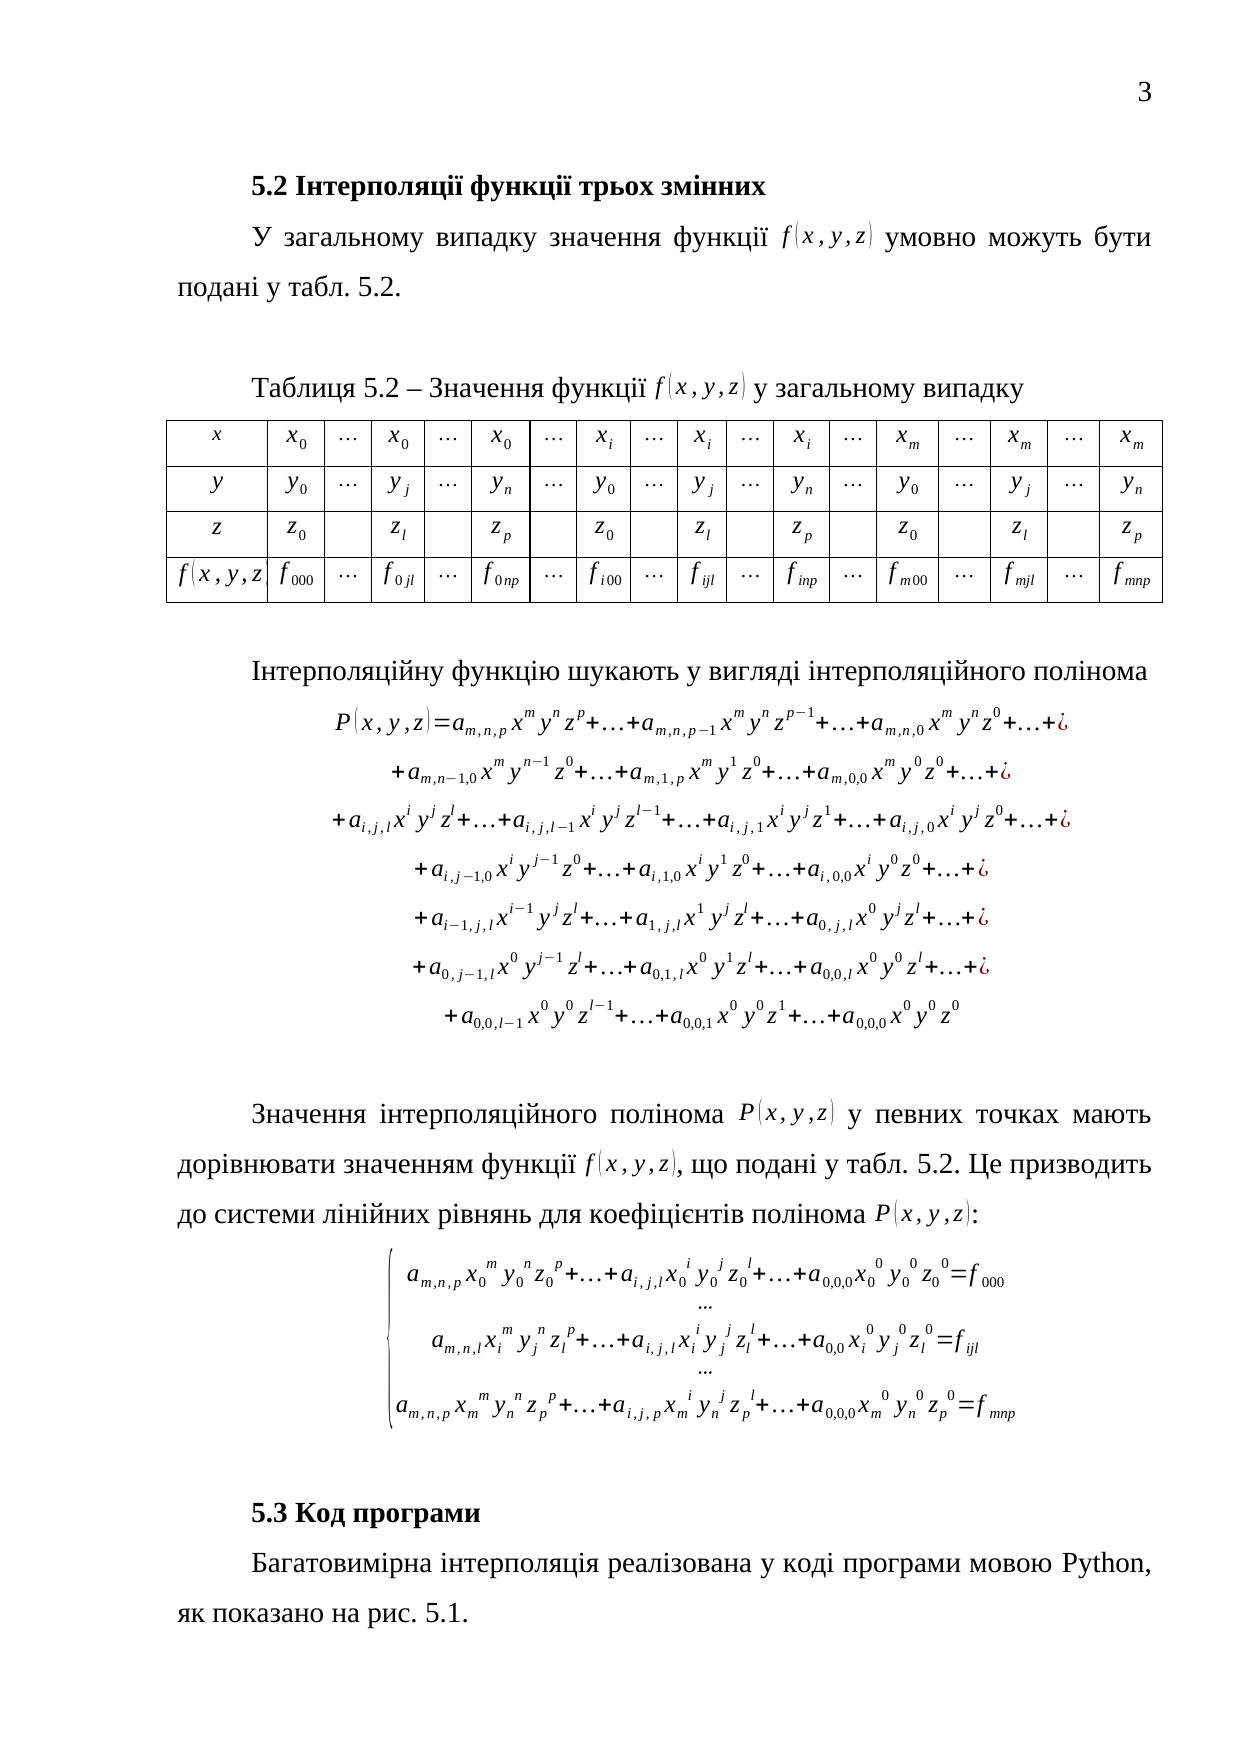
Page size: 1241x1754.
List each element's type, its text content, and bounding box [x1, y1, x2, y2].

table_header … [1048, 421, 1099, 466]
text Багатовимірна інтерполяція реалізована у коді програми мовою Python, як показано на рис. 5.1. [177, 1545, 1152, 1629]
table_header [1100, 421, 1162, 466]
table_cell [268, 558, 324, 602]
table_cell [577, 558, 630, 602]
table_cell … [631, 558, 677, 602]
table_cell [991, 512, 1047, 557]
table_header [472, 421, 529, 466]
table_cell [774, 467, 829, 511]
table_cell [991, 467, 1047, 511]
table_cell [1048, 512, 1099, 557]
table_header … [727, 421, 773, 466]
table_header … [325, 421, 371, 466]
text 5.3 Код програми [177, 1495, 1152, 1528]
text Значення інтерполяційного полінома у певних точках мають дорівнювати значенням функції , що подані у табл. 5.2. Це призводить до системи лінійних рівнянь для коефіцієнтів полінома : [177, 1096, 1152, 1230]
table_cell [678, 512, 726, 557]
table_cell [631, 512, 677, 557]
table_header … [631, 421, 677, 466]
table_cell [268, 512, 324, 557]
text У загальному випадку значення функції умовно можуть бути подані у табл. 5.2. [177, 219, 1152, 303]
table_cell [1100, 512, 1162, 557]
table_cell … [531, 467, 576, 511]
table_header [991, 421, 1047, 466]
table_header [372, 421, 424, 466]
table_cell [425, 512, 471, 557]
table_cell [678, 467, 726, 511]
table_header … [939, 421, 990, 466]
table_cell [531, 512, 576, 557]
text Таблиця 5.2 – Значення функції у загальному випадку [177, 370, 1152, 403]
table_header x [167, 421, 267, 466]
table_header … [531, 421, 576, 466]
table_cell [877, 512, 938, 557]
table_header … [425, 421, 471, 466]
table_header [577, 421, 630, 466]
table_cell … [1048, 558, 1099, 602]
table_cell [577, 512, 630, 557]
table_cell … [939, 558, 990, 602]
table_header [774, 421, 829, 466]
table_cell [1100, 467, 1162, 511]
table_cell [774, 558, 829, 602]
table_cell … [830, 558, 876, 602]
table_cell … [325, 558, 371, 602]
table_cell [577, 467, 630, 511]
table_cell … [531, 558, 576, 602]
table_cell [325, 512, 371, 557]
table_cell [372, 512, 424, 557]
table_cell [167, 558, 267, 602]
table_header … [830, 421, 876, 466]
table_header [678, 421, 726, 466]
table_cell [167, 512, 267, 557]
table_cell [727, 512, 773, 557]
table_cell [472, 558, 529, 602]
table_cell [678, 558, 726, 602]
table_cell [939, 512, 990, 557]
table_cell [472, 467, 529, 511]
table_cell … [939, 467, 990, 511]
table_cell [877, 558, 938, 602]
table_cell [877, 467, 938, 511]
table_cell [830, 512, 876, 557]
table_cell … [727, 558, 773, 602]
table_header [268, 421, 324, 466]
table_cell … [727, 467, 773, 511]
table_cell [372, 558, 424, 602]
table_header [877, 421, 938, 466]
table_cell [1100, 558, 1162, 602]
text Інтерполяційну функцію шукають у вигляді інтерполяційного полінома [177, 653, 1152, 687]
table_cell … [1048, 467, 1099, 511]
table_cell … [425, 558, 471, 602]
table_cell [268, 467, 324, 511]
text 5.2 Інтерполяції функції трьох змінних [177, 168, 1152, 202]
table_cell … [631, 467, 677, 511]
table_cell … [425, 467, 471, 511]
table_cell [472, 512, 529, 557]
table_cell [991, 558, 1047, 602]
table_cell [167, 467, 267, 511]
table_cell [774, 512, 829, 557]
table_cell … [830, 467, 876, 511]
table_cell … [325, 467, 371, 511]
table_cell [372, 467, 424, 511]
